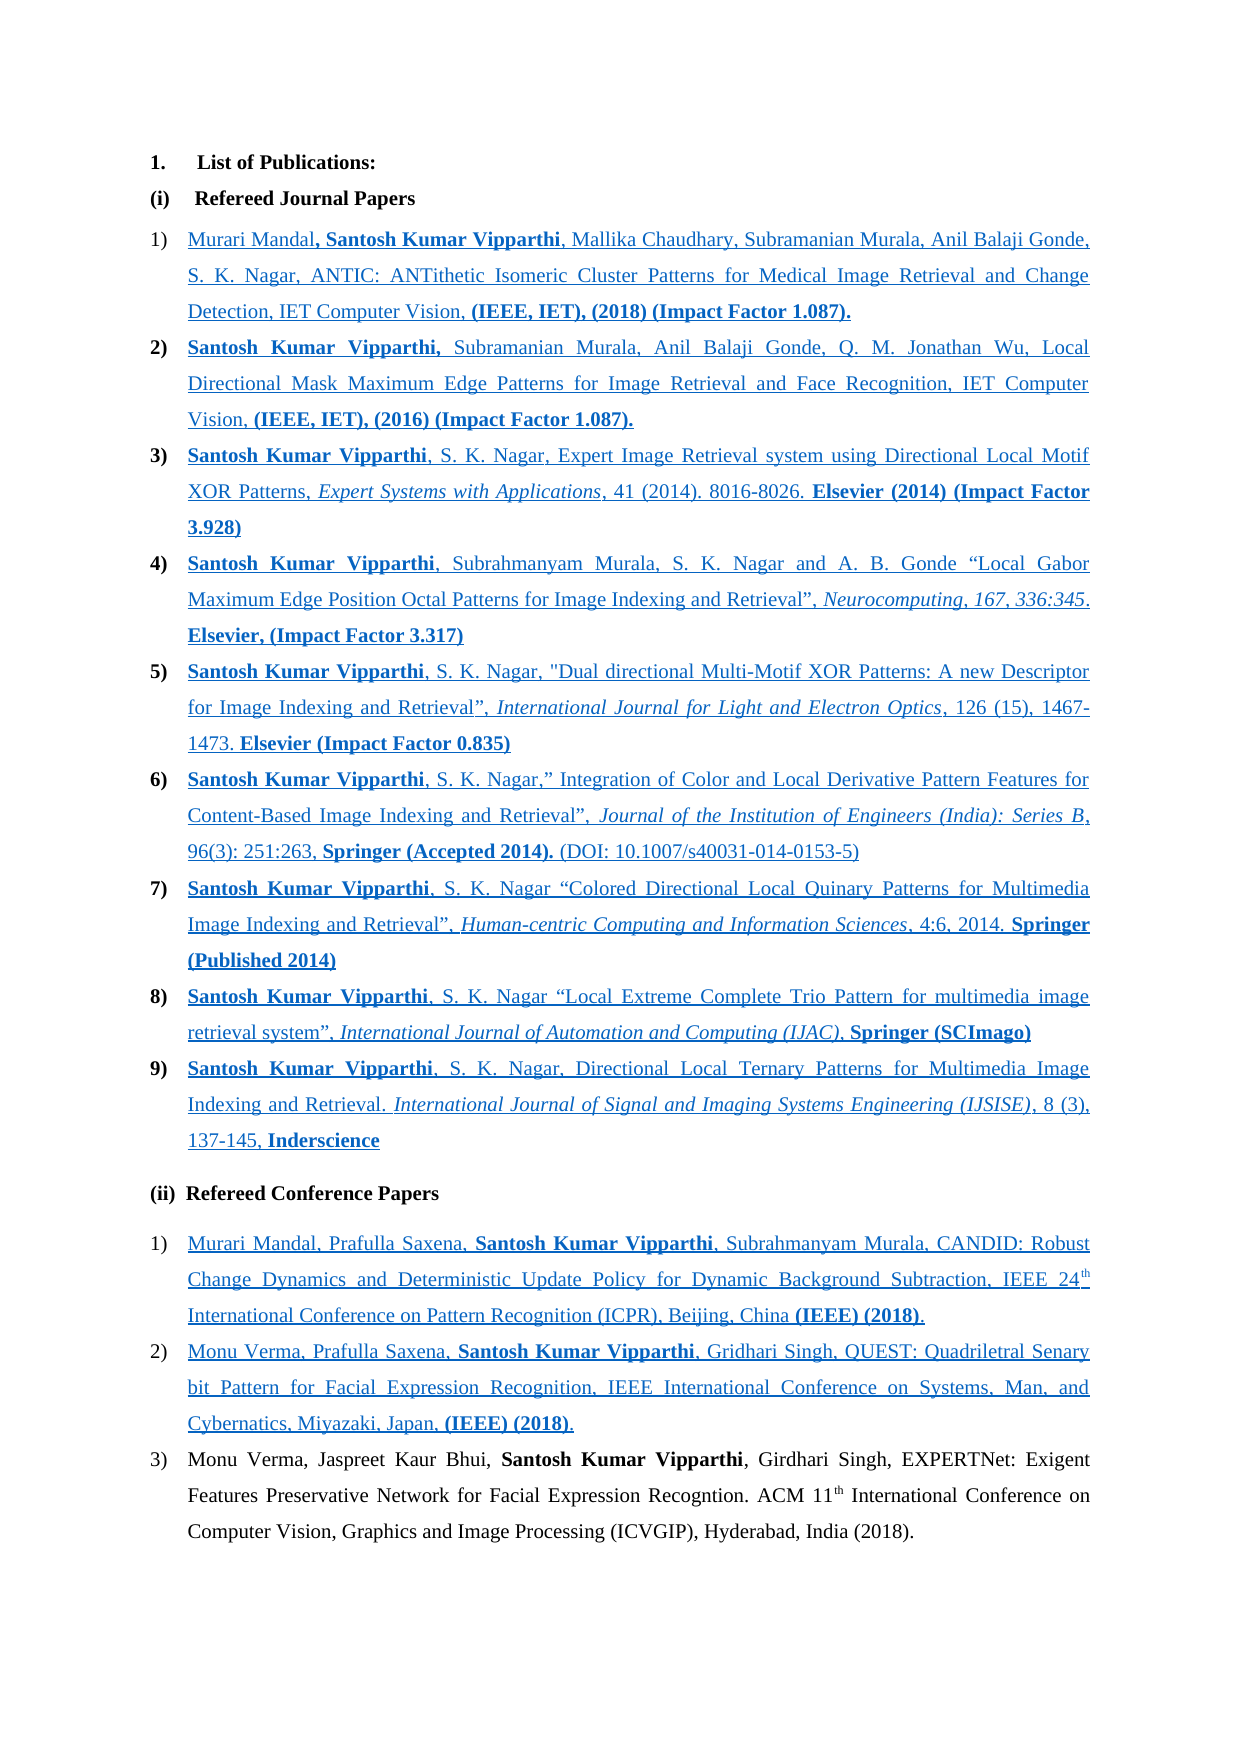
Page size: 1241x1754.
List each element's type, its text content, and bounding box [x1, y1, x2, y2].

list Santosh Kumar Vipparthi, Subrahmanyam Murala, S. K. Nagar and A. B. Gonde “Local Gabor Maximum Edge Position Octal Patterns for Image Indexing and Retrieval”, Neurocomputing, 167, 336:345. Elsevier, (Impact Factor 3.317) [150, 551, 1090, 647]
list Monu Verma, Prafulla Saxena, Santosh Kumar Vipparthi, Gridhari Singh, QUEST: Quadriletral Senary bit Pattern for Facial Expression Recognition, IEEE International Conference on Systems, Man, and Cybernatics, Miyazaki, Japan, (IEEE) (2018). [150, 1339, 1090, 1435]
list Murari Mandal, Prafulla Saxena, Santosh Kumar Vipparthi, Subrahmanyam Murala, CANDID: Robust Change Dynamics and Deterministic Update Policy for Dynamic Background Subtraction, IEEE 24th International Conference on Pattern Recognition (ICPR), Beijing, China (IEEE) (2018). [150, 1231, 1090, 1327]
list Santosh Kumar Vipparthi, S. K. Nagar “Colored Directional Local Quinary Patterns for Multimedia Image Indexing and Retrieval”, Human-centric Computing and Information Sciences, 4:6, 2014. Springer (Published 2014) [150, 876, 1090, 972]
list Monu Verma, Jaspreet Kaur Bhui, Santosh Kumar Vipparthi, Girdhari Singh, EXPERTNet: Exigent Features Preservative Network for Facial Expression Recogntion. ACM 11th International Conference on Computer Vision, Graphics and Image Processing (ICVGIP), Hyderabad, India (2018). [150, 1447, 1090, 1543]
text (i) Refereed Journal Papers [150, 186, 1090, 210]
list Santosh Kumar Vipparthi, S. K. Nagar, Expert Image Retrieval system using Directional Local Motif XOR Patterns, Expert Systems with Applications, 41 (2014). 8016-8026. Elsevier (2014) (Impact Factor 3.928) [150, 443, 1090, 539]
list Santosh Kumar Vipparthi, S. K. Nagar,” Integration of Color and Local Derivative Pattern Features for Content-Based Image Indexing and Retrieval”, Journal of the Institution of Engineers (India): Series B, 96(3): 251:263, Springer (Accepted 2014). (DOI: 10.1007/s40031-014-0153-5) [150, 767, 1090, 863]
list Murari Mandal, Santosh Kumar Vipparthi, Mallika Chaudhary, Subramanian Murala, Anil Balaji Gonde, S. K. Nagar, ANTIC: ANTithetic Isomeric Cluster Patterns for Medical Image Retrieval and Change Detection, IET Computer Vision, (IEEE, IET), (2018) (Impact Factor 1.087). [150, 227, 1090, 323]
list Santosh Kumar Vipparthi, S. K. Nagar, Directional Local Ternary Patterns for Multimedia Image Indexing and Retrieval. International Journal of Signal and Imaging Systems Engineering (IJSISE), 8 (3), 137-145, Inderscience [150, 1056, 1090, 1152]
list List of Publications: [150, 150, 1090, 174]
list Santosh Kumar Vipparthi, S. K. Nagar “Local Extreme Complete Trio Pattern for multimedia image retrieval system”, International Journal of Automation and Computing (IJAC), Springer (SCImago) [150, 984, 1090, 1044]
list Santosh Kumar Vipparthi, Subramanian Murala, Anil Balaji Gonde, Q. M. Jonathan Wu, Local Directional Mask Maximum Edge Patterns for Image Retrieval and Face Recognition, IET Computer Vision, (IEEE, IET), (2016) (Impact Factor 1.087). [150, 335, 1090, 431]
list Santosh Kumar Vipparthi, S. K. Nagar, "Dual directional Multi-Motif XOR Patterns: A new Descriptor for Image Indexing and Retrieval”, International Journal for Light and Electron Optics, 126 (15), 1467-1473. Elsevier (Impact Factor 0.835) [150, 659, 1090, 755]
text (ii) Refereed Conference Papers [150, 1181, 1090, 1204]
